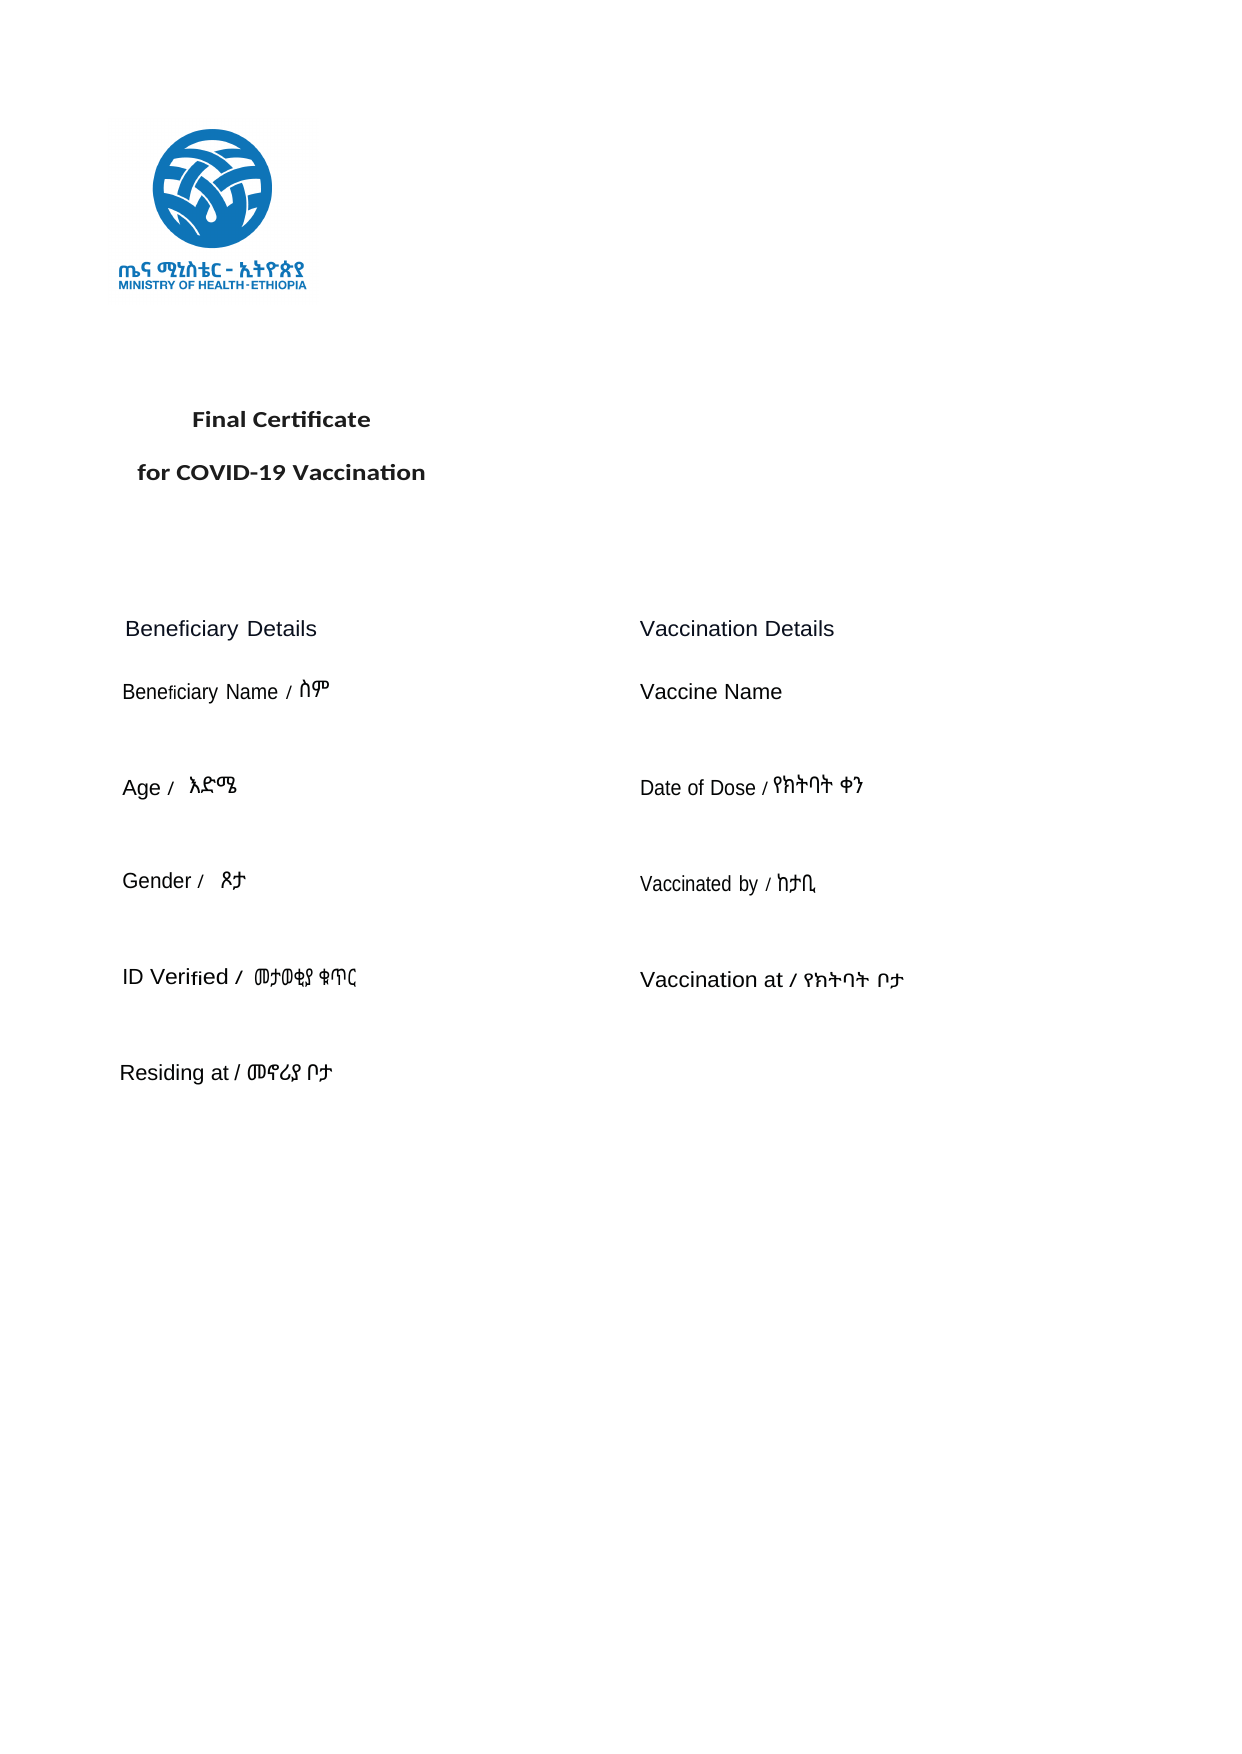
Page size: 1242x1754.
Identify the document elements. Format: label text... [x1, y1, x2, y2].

text for COVID-19 Vaccination [124, 458, 439, 486]
subtitle Final Certiﬁcate [124, 405, 439, 433]
text Residing at / መኖሪያ ቦታ [119, 1060, 1154, 1085]
subtitle Vaccine Name [640, 679, 825, 704]
picture [108, 118, 320, 305]
text Beneﬁciary Name / ስም [122, 676, 439, 705]
text Age / እድሜ Date of Dose / የክትባት ቀን [122, 772, 1154, 801]
text Gender / ጾታ Vaccinated by / ከታቢ [122, 868, 1154, 897]
subtitle Beneﬁciary Details Vaccination Details [125, 615, 1154, 641]
text ID Veriﬁed / መታወቂያ ቁጥር Vaccination at / የክትባት ቦታ [122, 964, 1154, 993]
